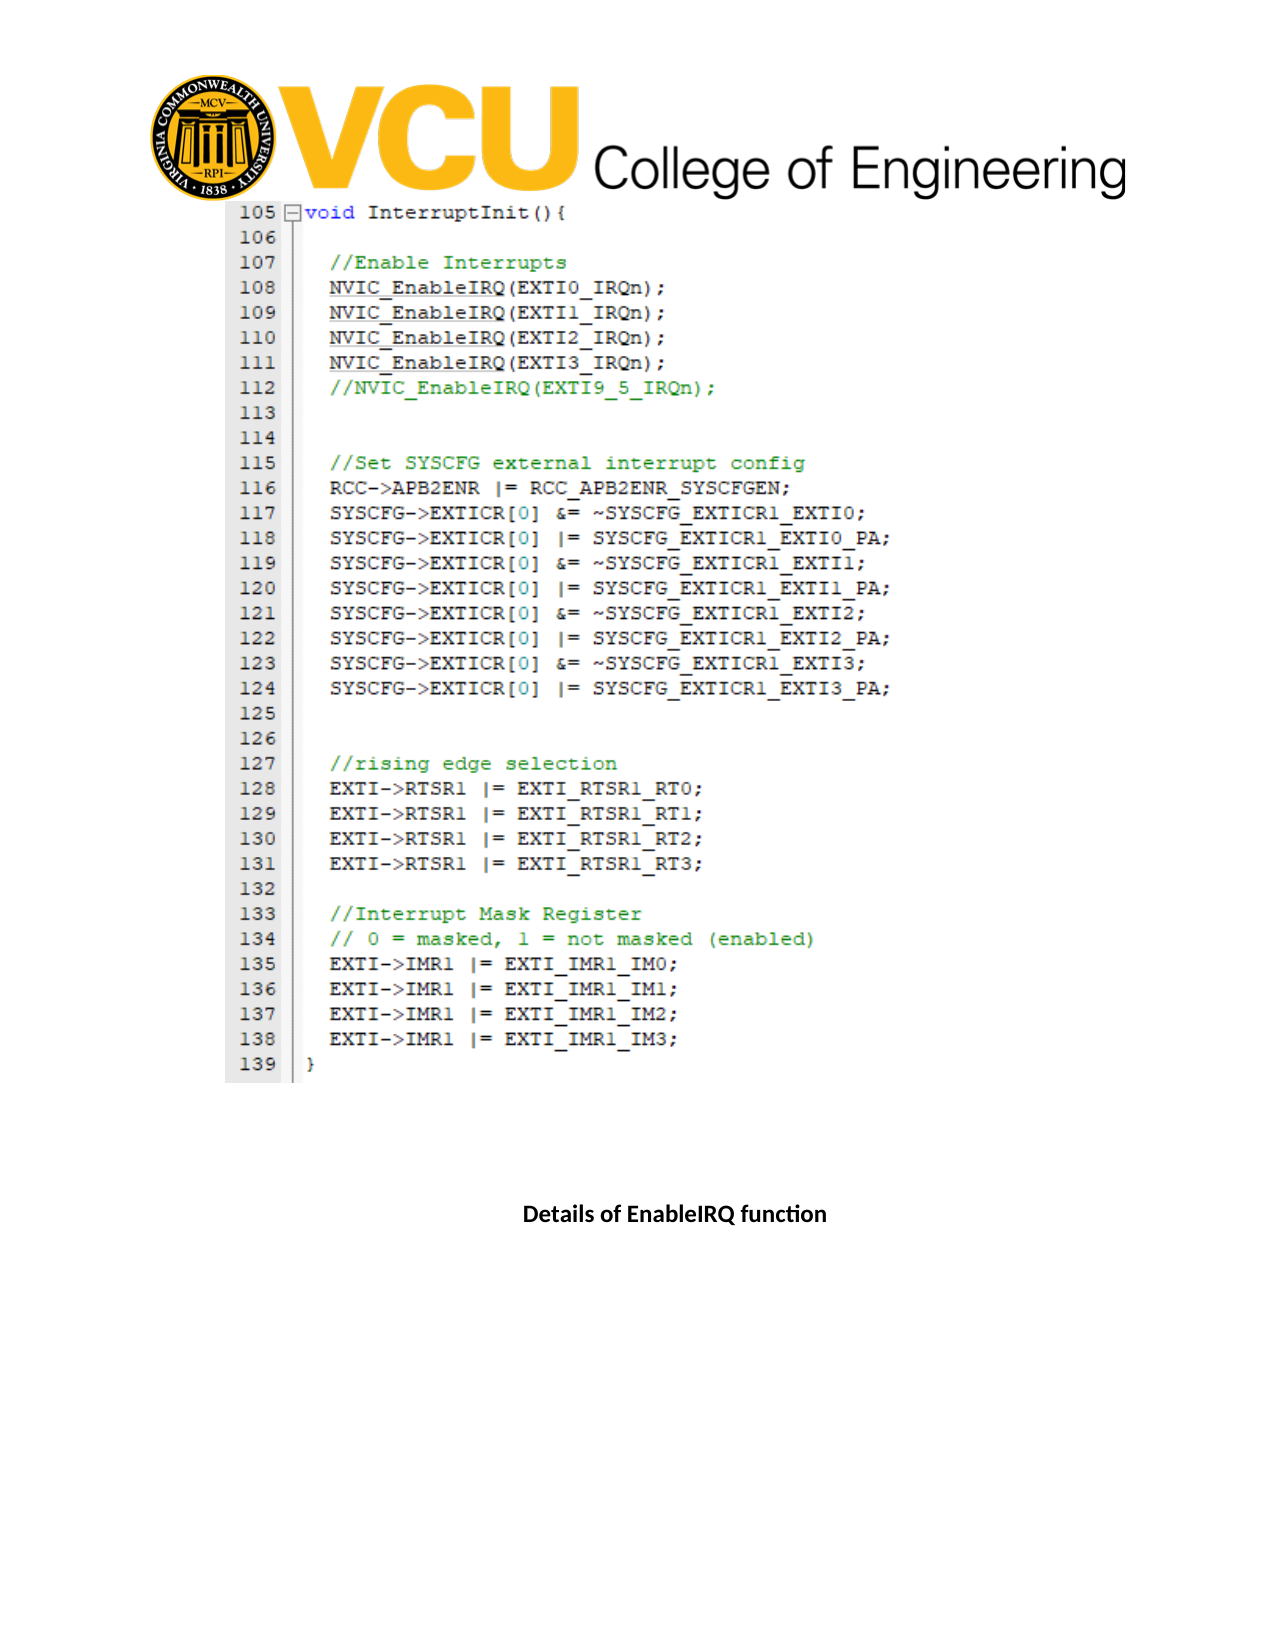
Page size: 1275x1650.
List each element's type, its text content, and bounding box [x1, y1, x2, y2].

picture [150, 75, 1125, 1083]
text Details of EnableIRQ function [150, 1199, 1125, 1229]
